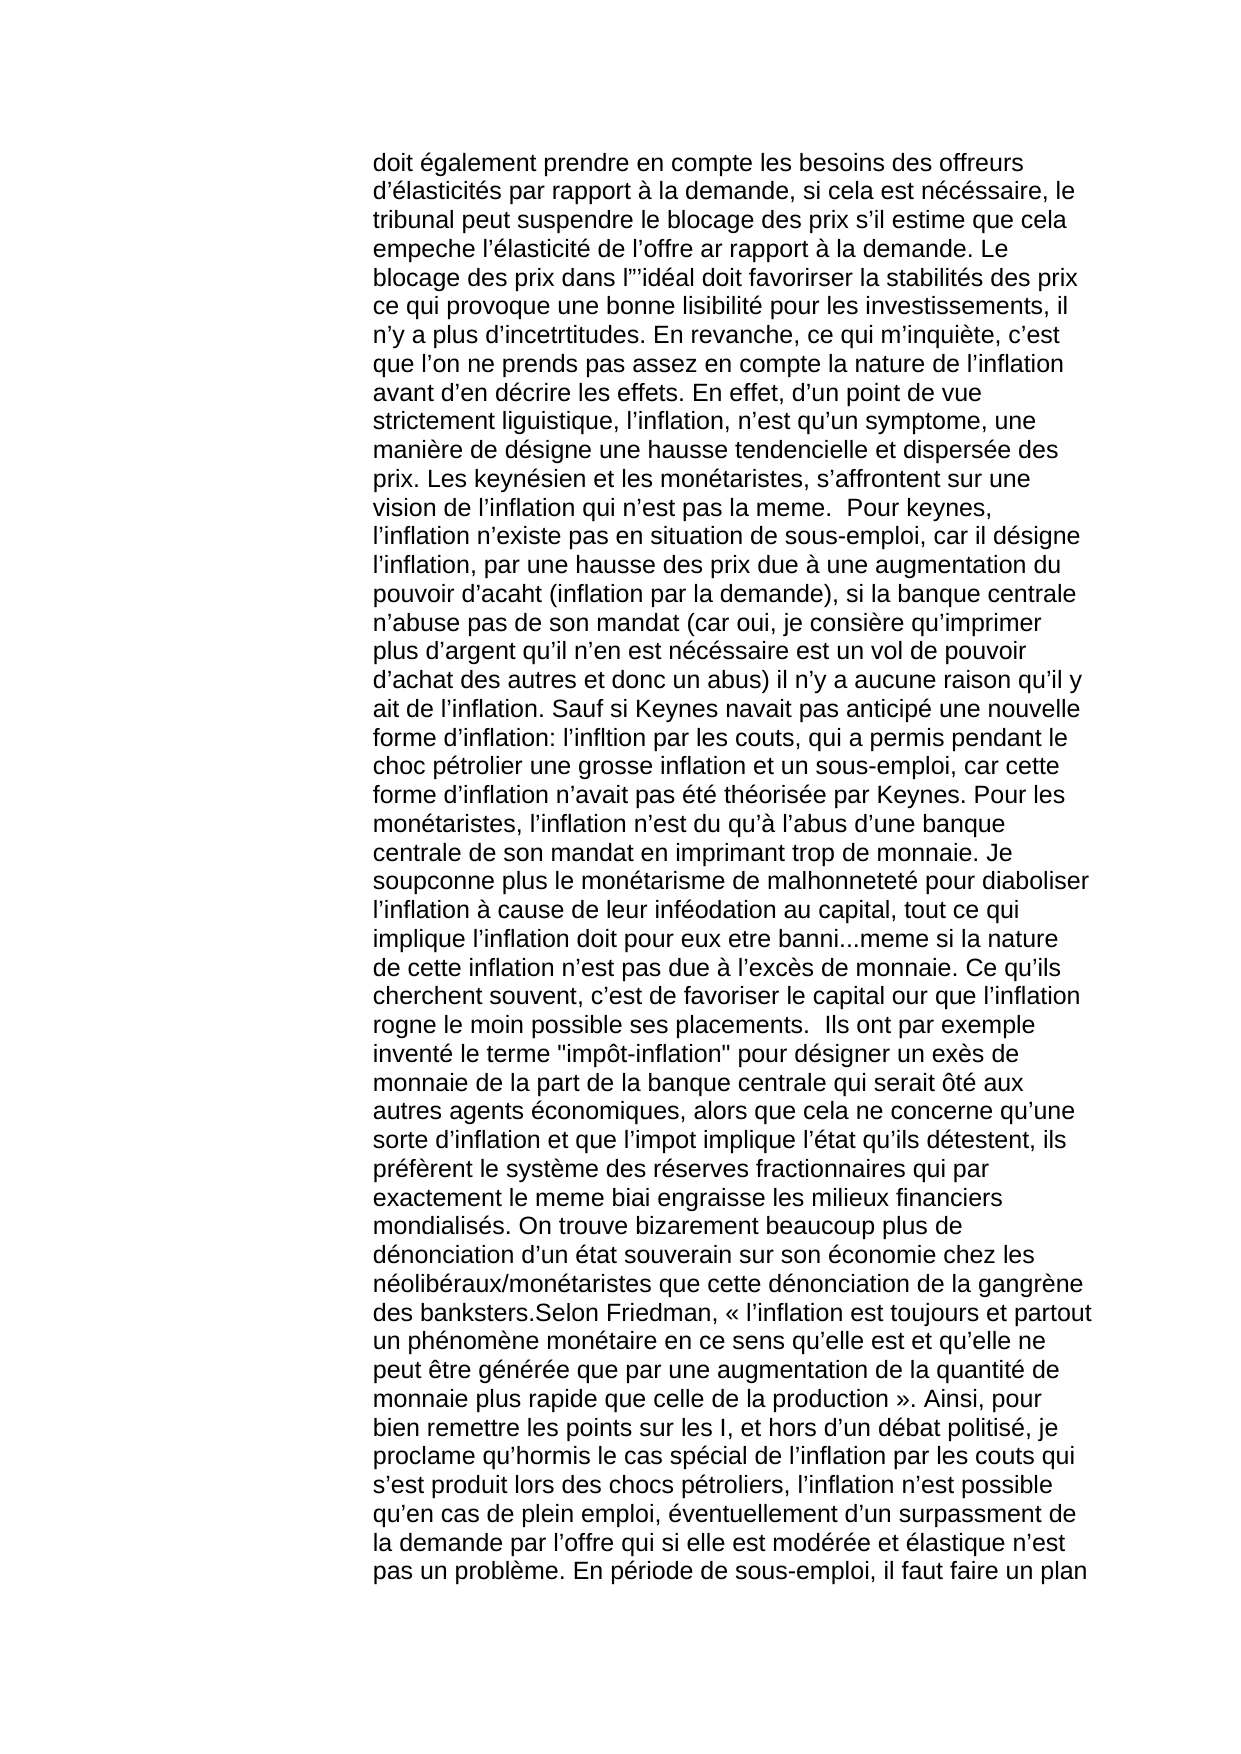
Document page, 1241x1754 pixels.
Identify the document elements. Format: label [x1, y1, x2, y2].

list [335, 148, 1093, 1585]
